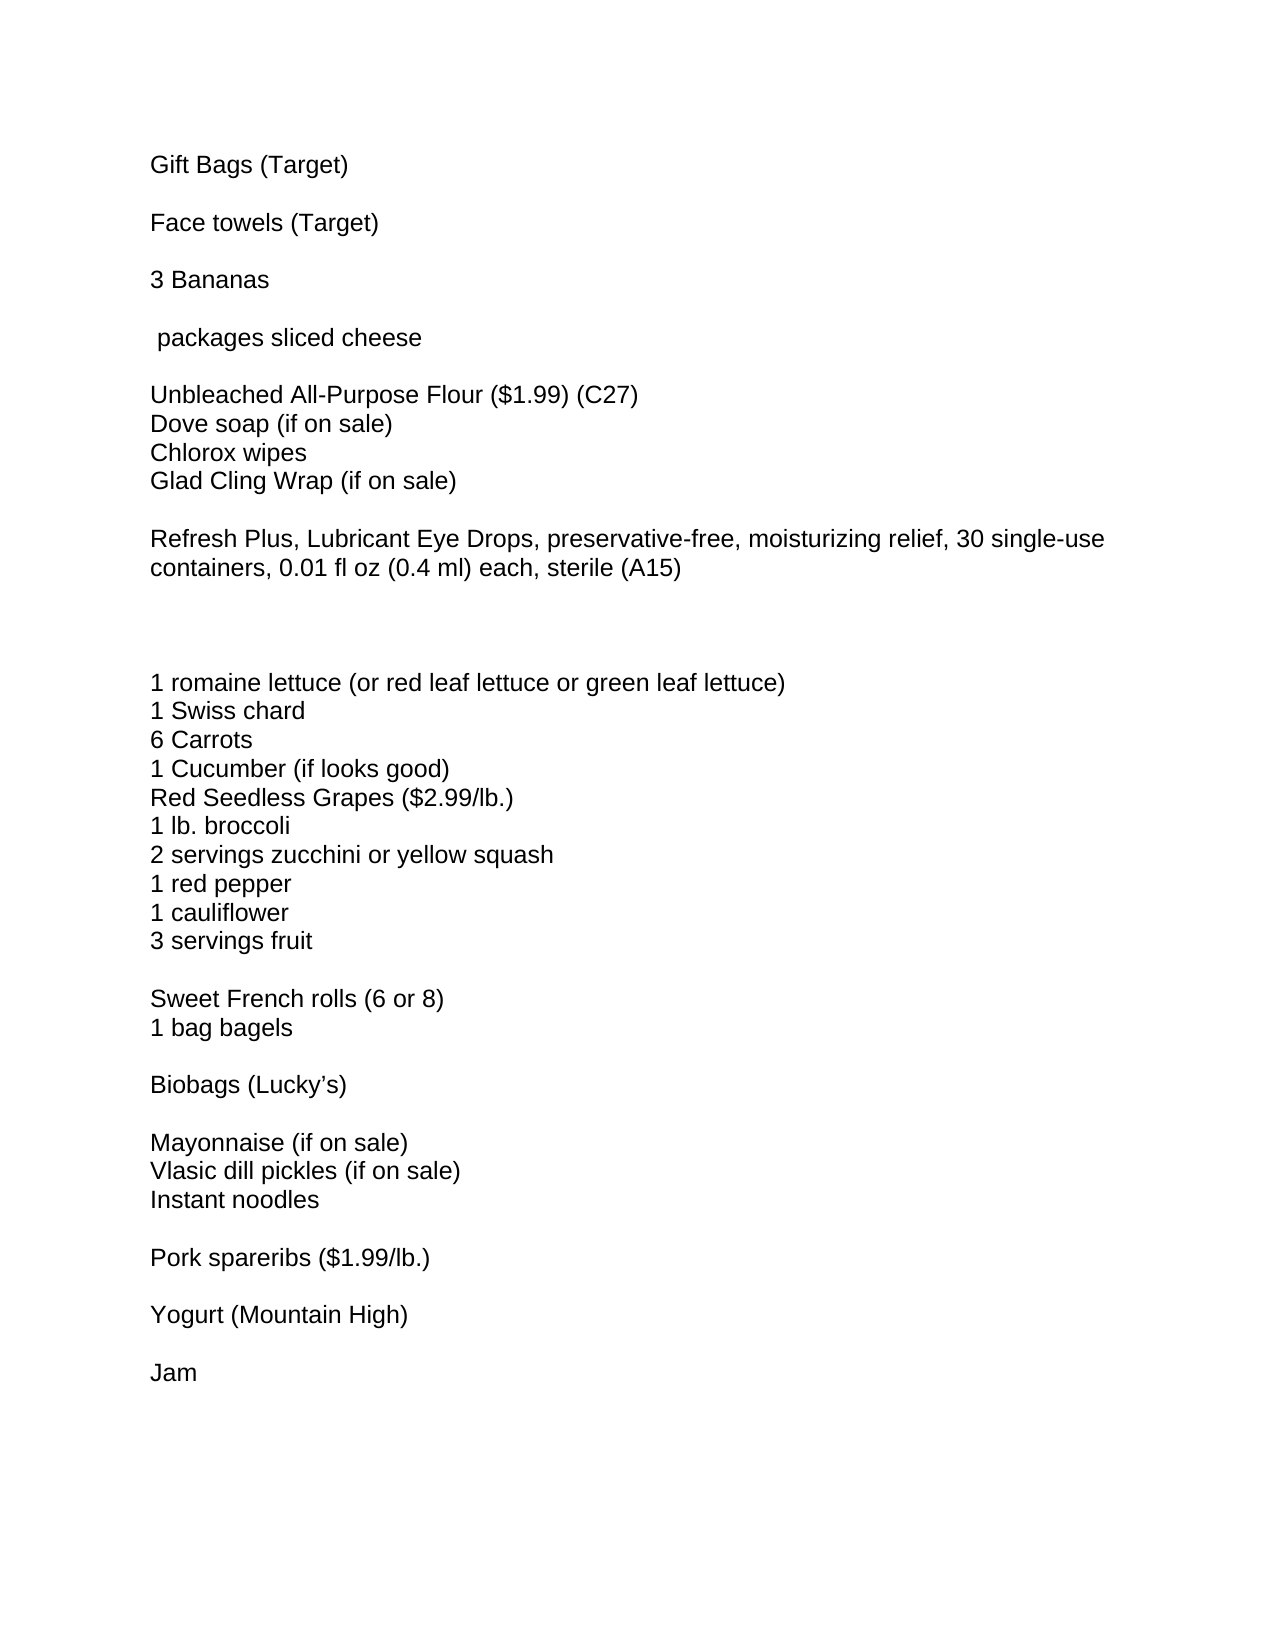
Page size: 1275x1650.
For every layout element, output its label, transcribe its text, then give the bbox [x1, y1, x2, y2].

text 1 lb. broccoli [150, 811, 1125, 840]
text 1 red pepper [150, 869, 1125, 897]
text Biobags (Lucky’s) [150, 1070, 1125, 1099]
text Jam [150, 1357, 1125, 1386]
text 3 Bananas [150, 265, 1125, 294]
text 1 cauliflower [150, 897, 1125, 926]
text 2 servings zucchini or yellow squash [150, 840, 1125, 869]
text Face towels (Target) [150, 207, 1125, 236]
text Dove soap (if on sale) [150, 409, 1125, 437]
text 1 romaine lettuce (or red leaf lettuce or green leaf lettuce) [150, 667, 1125, 696]
text Refresh Plus, Lubricant Eye Drops, preservative-free, moisturizing relief, 30 single-use containers, 0.01 fl oz (0.4 ml) each, sterile (A15) [150, 524, 1125, 581]
text Vlasic dill pickles (if on sale) [150, 1156, 1125, 1185]
text Unbleached All-Purpose Flour ($1.99) (C27) [150, 380, 1125, 409]
text Yogurt (Mountain High) [150, 1300, 1125, 1329]
text 1 bag bagels [150, 1012, 1125, 1041]
text Red Seedless Grapes ($2.99/lb.) [150, 782, 1125, 811]
text Gift Bags (Target) [150, 150, 1125, 179]
text Chlorox wipes [150, 437, 1125, 466]
text Mayonnaise (if on sale) [150, 1127, 1125, 1156]
text Pork spareribs ($1.99/lb.) [150, 1242, 1125, 1271]
text Instant noodles [150, 1185, 1125, 1214]
text Sweet French rolls (6 or 8) [150, 984, 1125, 1012]
text Glad Cling Wrap (if on sale) [150, 466, 1125, 495]
text 1 Cucumber (if looks good) [150, 754, 1125, 782]
text 3 servings fruit [150, 926, 1125, 955]
text packages sliced cheese [150, 322, 1125, 351]
text 6 Carrots [150, 725, 1125, 754]
text 1 Swiss chard [150, 696, 1125, 725]
